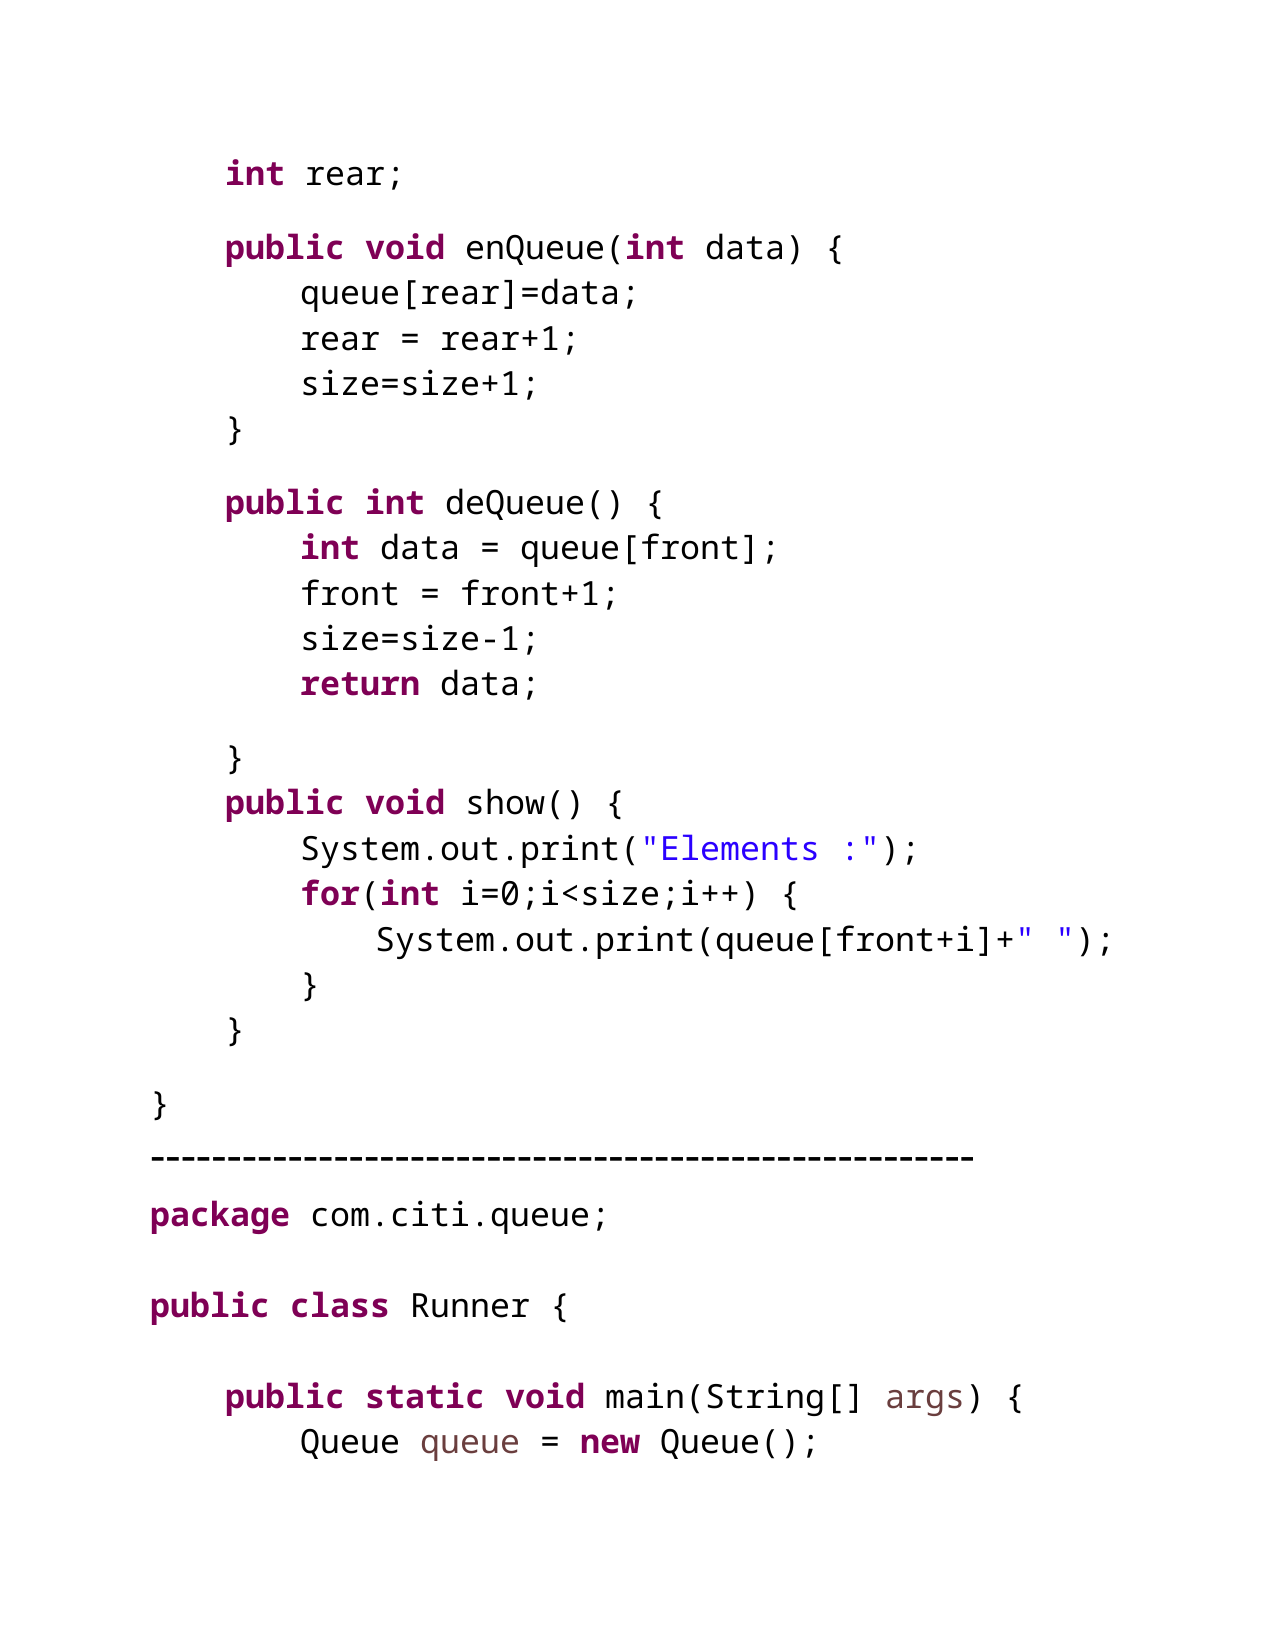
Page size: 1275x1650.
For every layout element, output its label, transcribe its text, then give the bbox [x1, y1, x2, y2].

text for(int i=0;i<size;i++) { [150, 870, 1125, 915]
text } [150, 961, 1125, 1006]
text size=size+1; [150, 360, 1125, 405]
text return data; [150, 660, 1125, 706]
text size=size-1; [150, 615, 1125, 660]
text public class Runner { [150, 1282, 1125, 1327]
text front = front+1; [150, 569, 1125, 615]
text public static void main(String[] args) { [150, 1372, 1125, 1418]
text public void enQueue(int data) { [150, 223, 1125, 269]
text public void show() { [150, 779, 1125, 824]
text ------------------------------------------------------ [150, 1125, 1125, 1186]
text } [150, 405, 1125, 451]
text package com.citi.queue; [150, 1191, 1125, 1236]
text int data = queue[front]; [150, 524, 1125, 569]
text System.out.print(queue[front+i]+" "); [150, 915, 1125, 961]
text } [150, 734, 1125, 779]
text int rear; [150, 150, 1125, 195]
text queue[rear]=data; [150, 269, 1125, 314]
text System.out.print("Elements :"); [150, 824, 1125, 870]
text } [150, 1006, 1125, 1052]
text Queue queue = new Queue(); [150, 1418, 1125, 1463]
text rear = rear+1; [150, 314, 1125, 360]
text public int deQueue() { [150, 478, 1125, 524]
text } [150, 1079, 1125, 1125]
